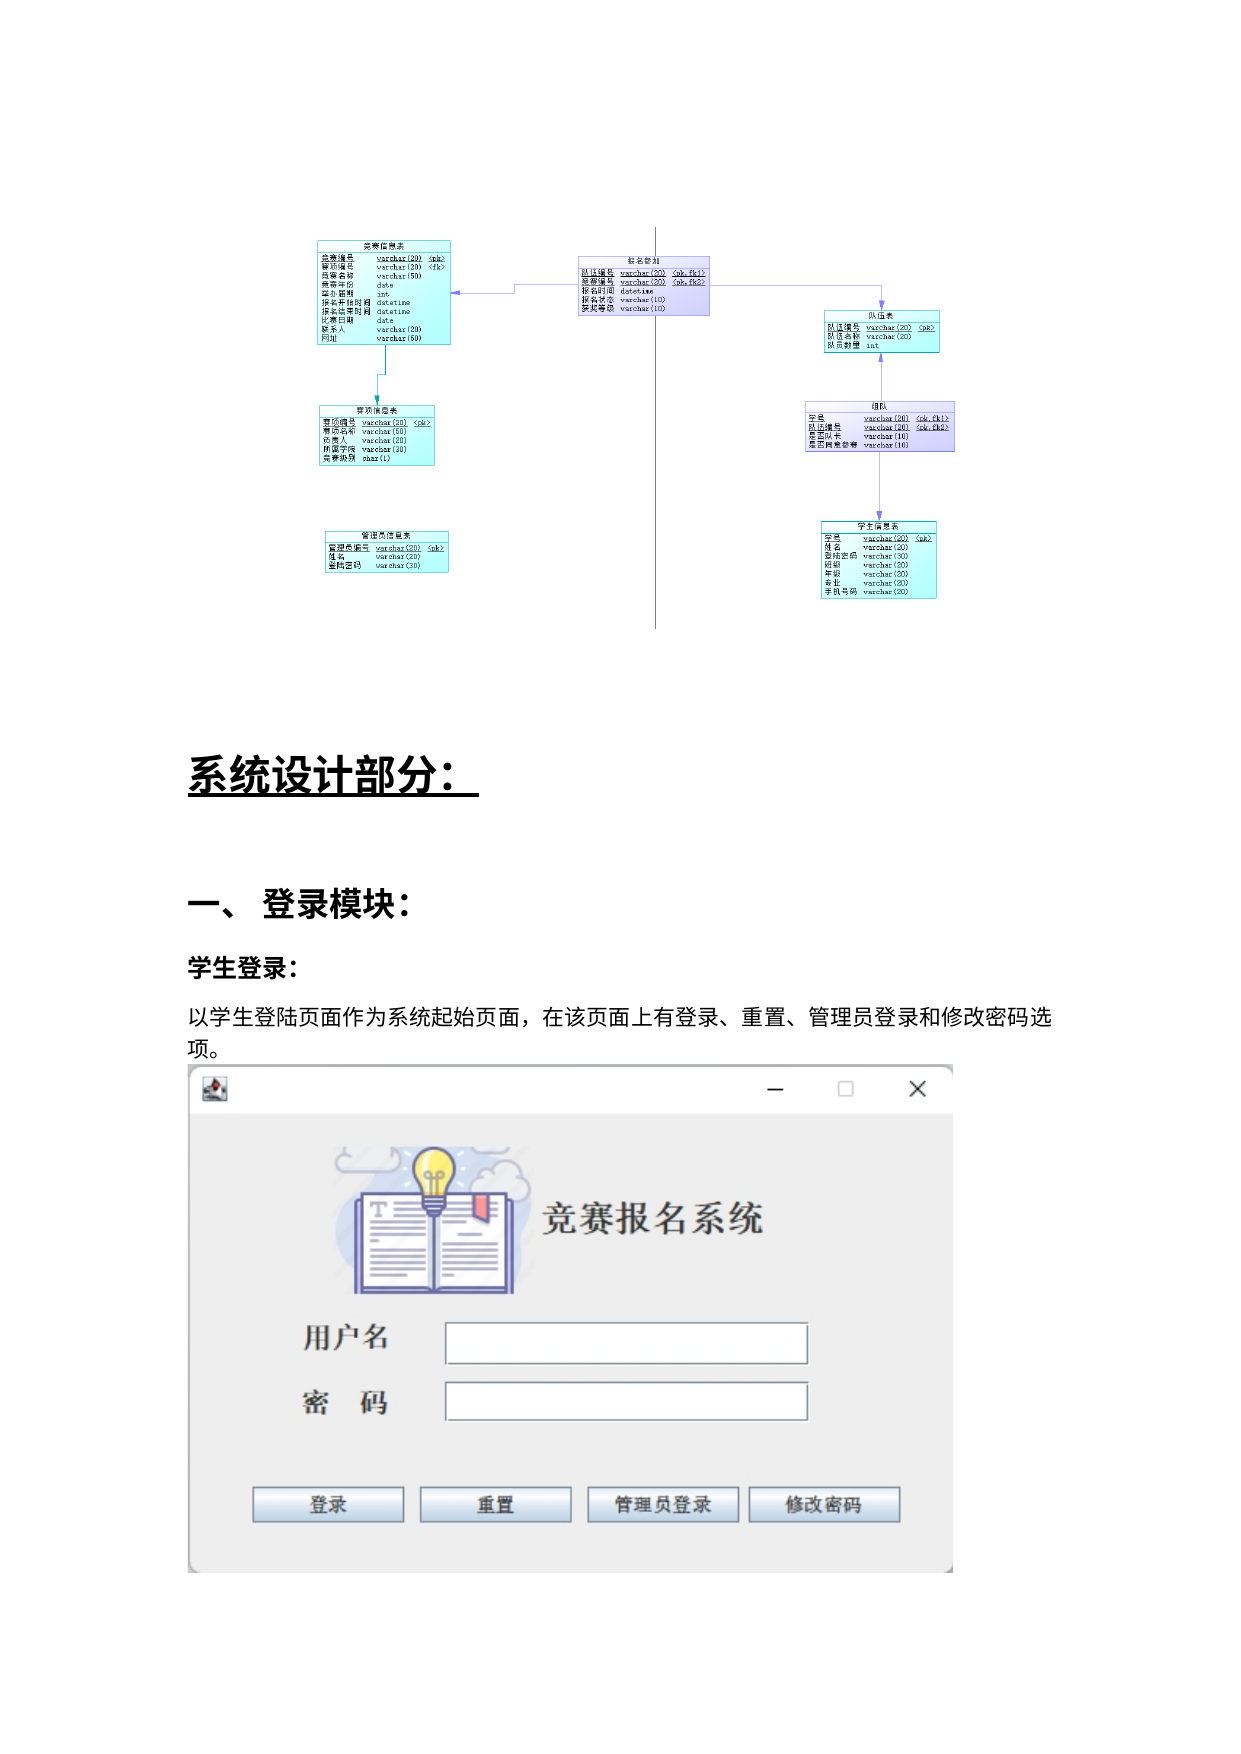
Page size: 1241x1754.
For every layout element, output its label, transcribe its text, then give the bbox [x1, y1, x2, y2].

text 学生登录： [187, 934, 1053, 999]
picture [187, 1064, 954, 1573]
list 登录模块： [187, 869, 1053, 934]
picture [187, 227, 1053, 629]
text 以学生登陆页面作为系统起始页面，在该页面上有登录、重置、管理员登录和修改密码选项。 [187, 999, 1053, 1064]
text 系统设计部分： [187, 739, 1053, 804]
